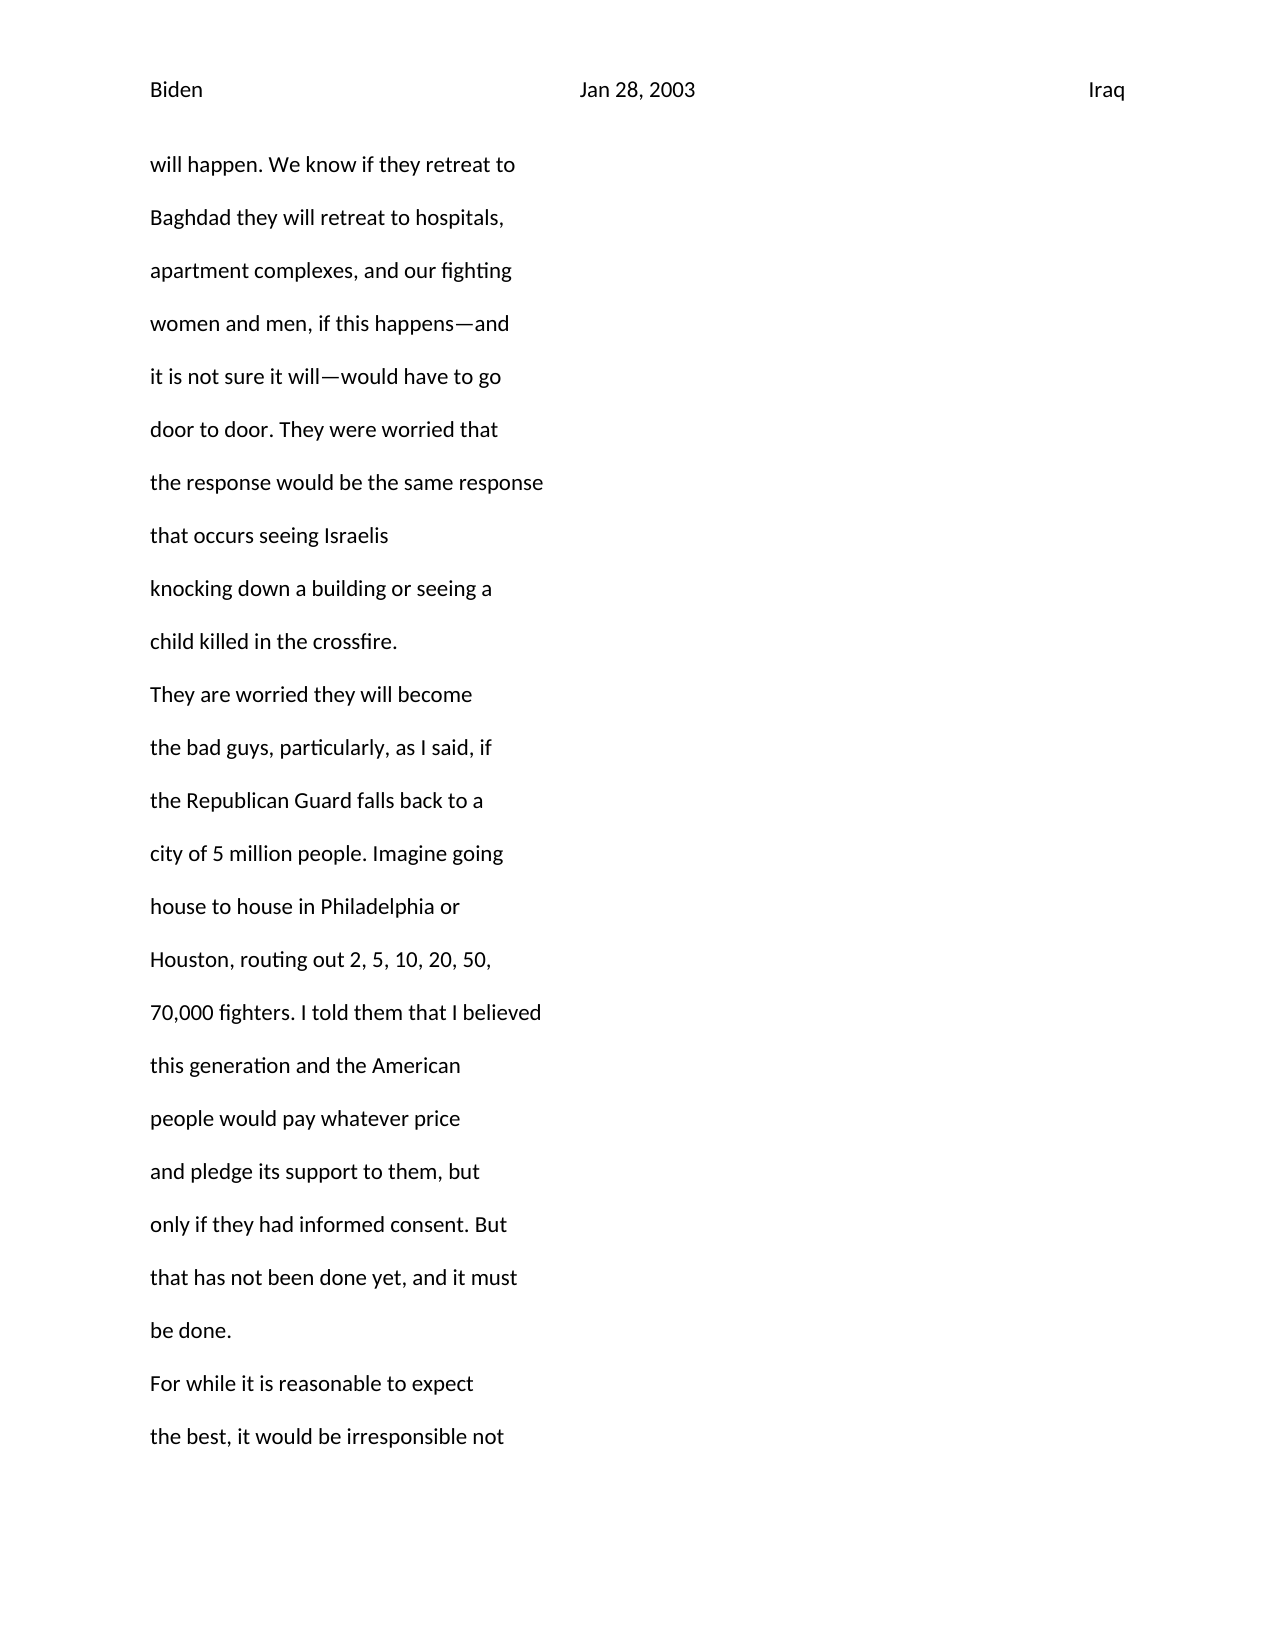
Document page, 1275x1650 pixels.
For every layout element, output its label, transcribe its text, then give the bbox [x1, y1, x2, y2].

text the Republican Guard falls back to a [150, 786, 1125, 814]
text house to house in Philadelphia or [150, 892, 1125, 920]
text this generation and the American [150, 1051, 1125, 1079]
text Houston, routing out 2, 5, 10, 20, 50, [150, 945, 1125, 973]
text knocking down a building or seeing a [150, 574, 1125, 602]
text 70,000 fighters. I told them that I believed [150, 998, 1125, 1026]
text it is not sure it will—would have to go [150, 362, 1125, 390]
text that has not been done yet, and it must [150, 1263, 1125, 1291]
text the best, it would be irresponsible not [150, 1422, 1125, 1451]
text will happen. We know if they retreat to [150, 150, 1125, 178]
text that occurs seeing Israelis [150, 521, 1125, 549]
text and pledge its support to them, but [150, 1157, 1125, 1185]
text apartment complexes, and our fighting [150, 256, 1125, 284]
text the response would be the same response [150, 468, 1125, 496]
text only if they had informed consent. But [150, 1210, 1125, 1238]
text the bad guys, particularly, as I said, if [150, 733, 1125, 761]
text city of 5 million people. Imagine going [150, 839, 1125, 867]
text door to door. They were worried that [150, 415, 1125, 443]
text be done. [150, 1316, 1125, 1344]
text For while it is reasonable to expect [150, 1369, 1125, 1397]
text people would pay whatever price [150, 1104, 1125, 1132]
text Baghdad they will retreat to hospitals, [150, 203, 1125, 231]
text women and men, if this happens—and [150, 309, 1125, 337]
text They are worried they will become [150, 680, 1125, 708]
text child killed in the crossfire. [150, 627, 1125, 655]
